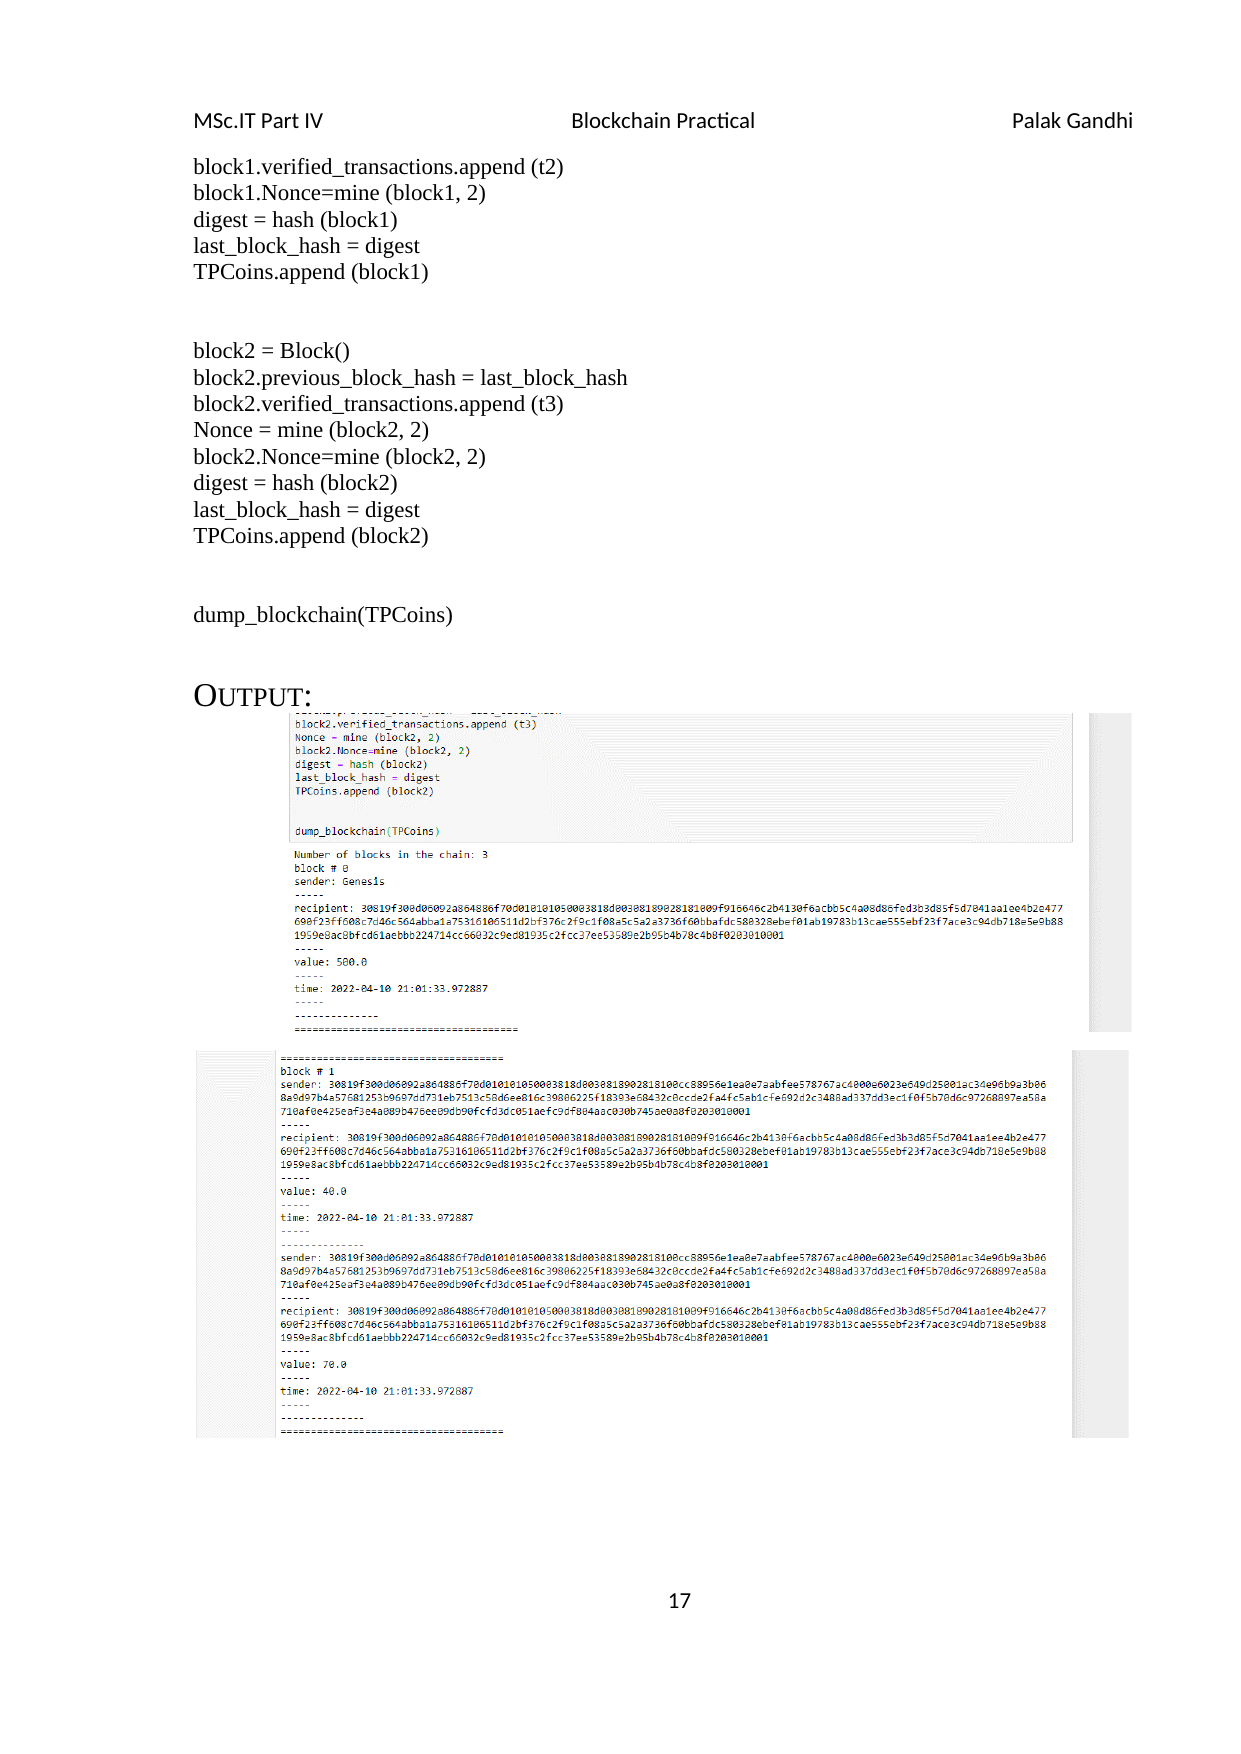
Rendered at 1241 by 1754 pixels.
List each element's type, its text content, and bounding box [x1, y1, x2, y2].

text last_block_hash = digest [193, 496, 1165, 522]
text block2 = Block() [193, 337, 1165, 364]
text block1.Nonce=mine (block1, 2) [193, 179, 1165, 206]
text digest = hash (block1) [193, 206, 1165, 232]
picture [193, 713, 1132, 1032]
text block2.previous_block_hash = last_block_hash [193, 364, 1165, 390]
text block2.Nonce=mine (block2, 2) [193, 443, 1165, 469]
text TPCoins.append (block1) [193, 258, 1165, 285]
text block2.verified_transactions.append (t3) [193, 390, 1165, 417]
subtitle Output: [193, 675, 1165, 713]
text dump_blockchain(TPCoins) [193, 601, 1165, 627]
text TPCoins.append (block2) [193, 522, 1165, 548]
text block1.verified_transactions.append (t2) [193, 153, 1165, 179]
text Nonce = mine (block2, 2) [193, 417, 1165, 443]
text last_block_hash = digest [193, 232, 1165, 258]
text digest = hash (block2) [193, 469, 1165, 496]
picture [193, 1050, 1129, 1438]
